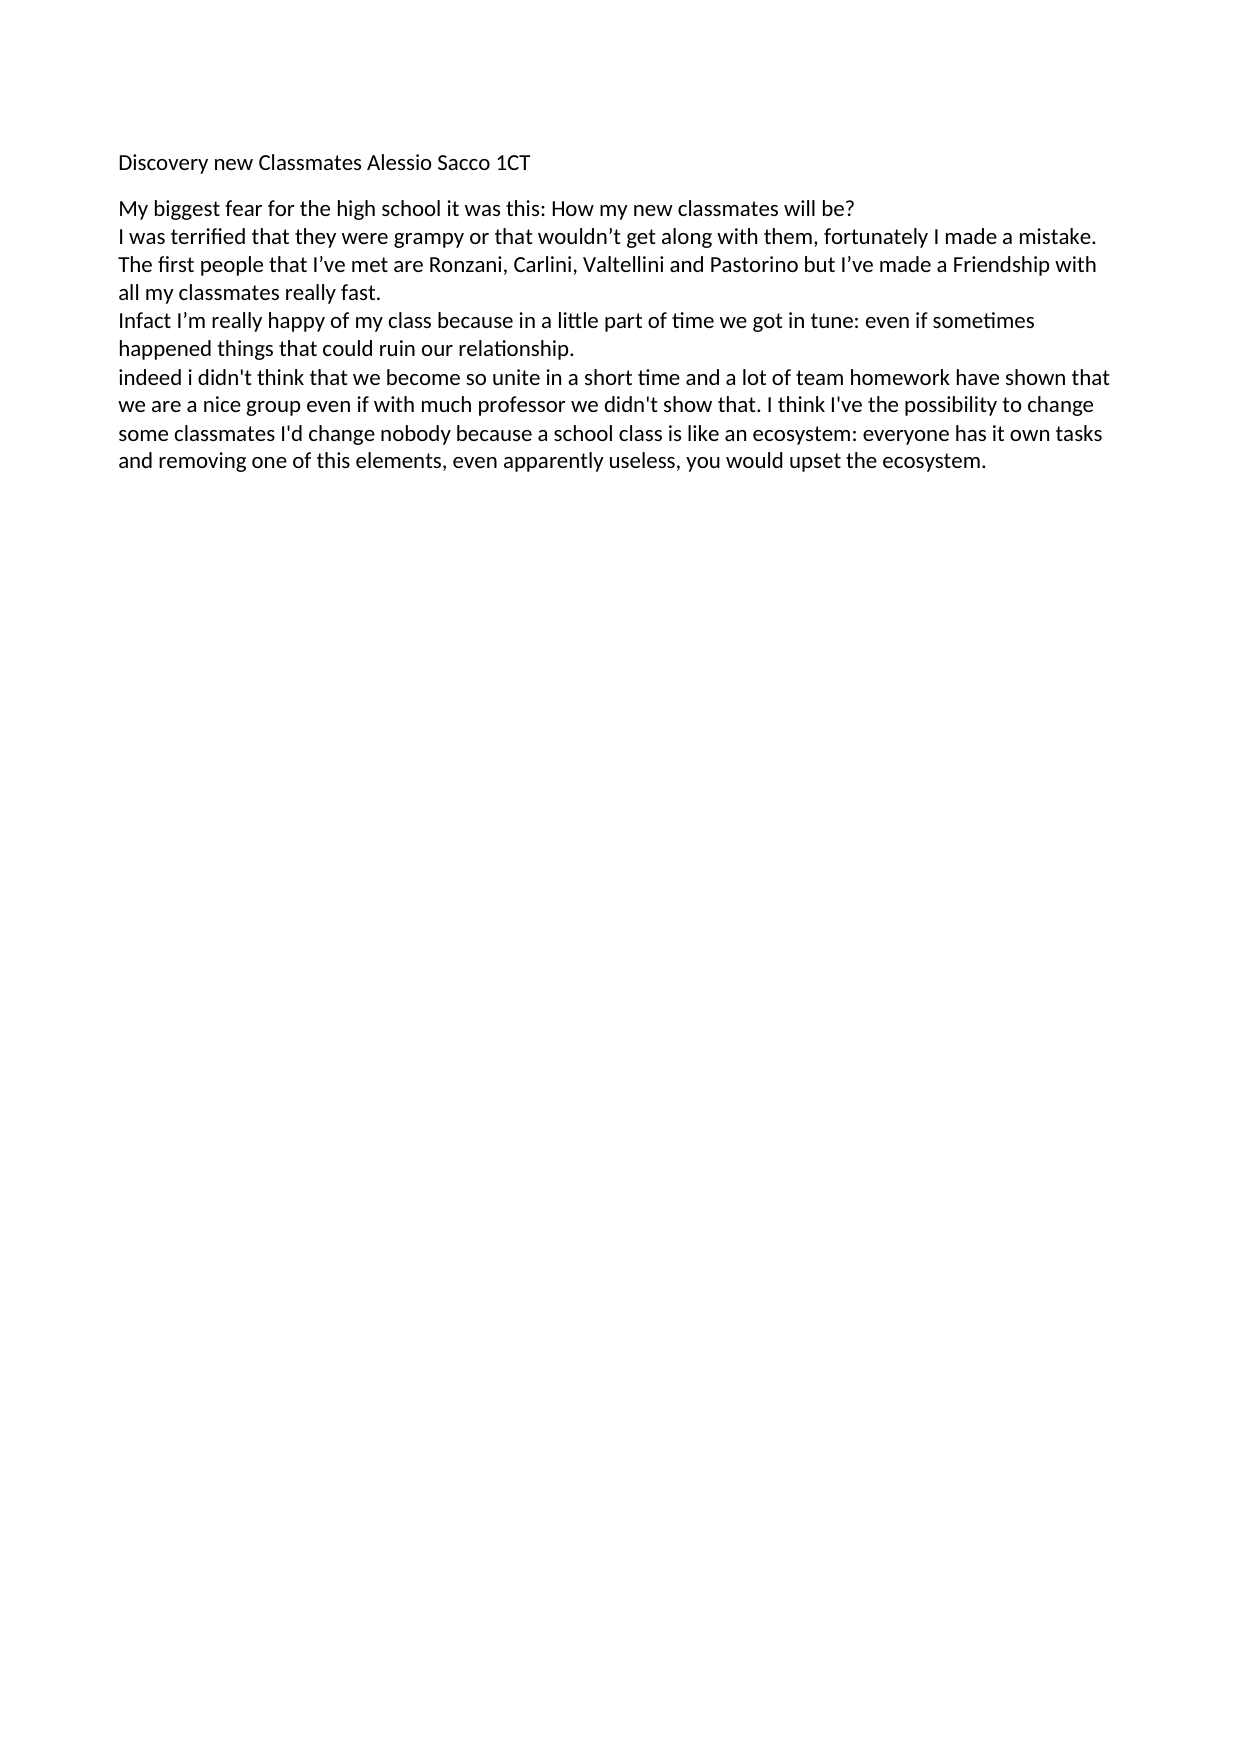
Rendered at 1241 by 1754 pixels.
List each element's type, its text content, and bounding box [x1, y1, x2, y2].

text My biggest fear for the high school it was this: How my new classmates will be? [118, 194, 1122, 222]
text Discovery new Classmates Alessio Sacco 1CT [118, 148, 1122, 176]
text The first people that I’ve met are Ronzani, Carlini, Valtellini and Pastorino but I’ve made a Friendship with all my classmates really fast. [118, 251, 1122, 307]
text indeed i didn't think that we become so unite in a short time and a lot of team homework have shown that we are a nice group even if with much professor we didn't show that. I think I've the possibility to change some classmates I'd change nobody because a school class is like an ecosystem: everyone has it own tasks and removing one of this elements, even apparently useless, you would upset the ecosystem. [118, 363, 1122, 475]
text Infact I’m really happy of my class because in a little part of time we got in tune: even if sometimes happened things that could ruin our relationship. [118, 307, 1122, 363]
text I was terrified that they were grampy or that wouldn’t get along with them, fortunately I made a mistake. [118, 222, 1122, 251]
